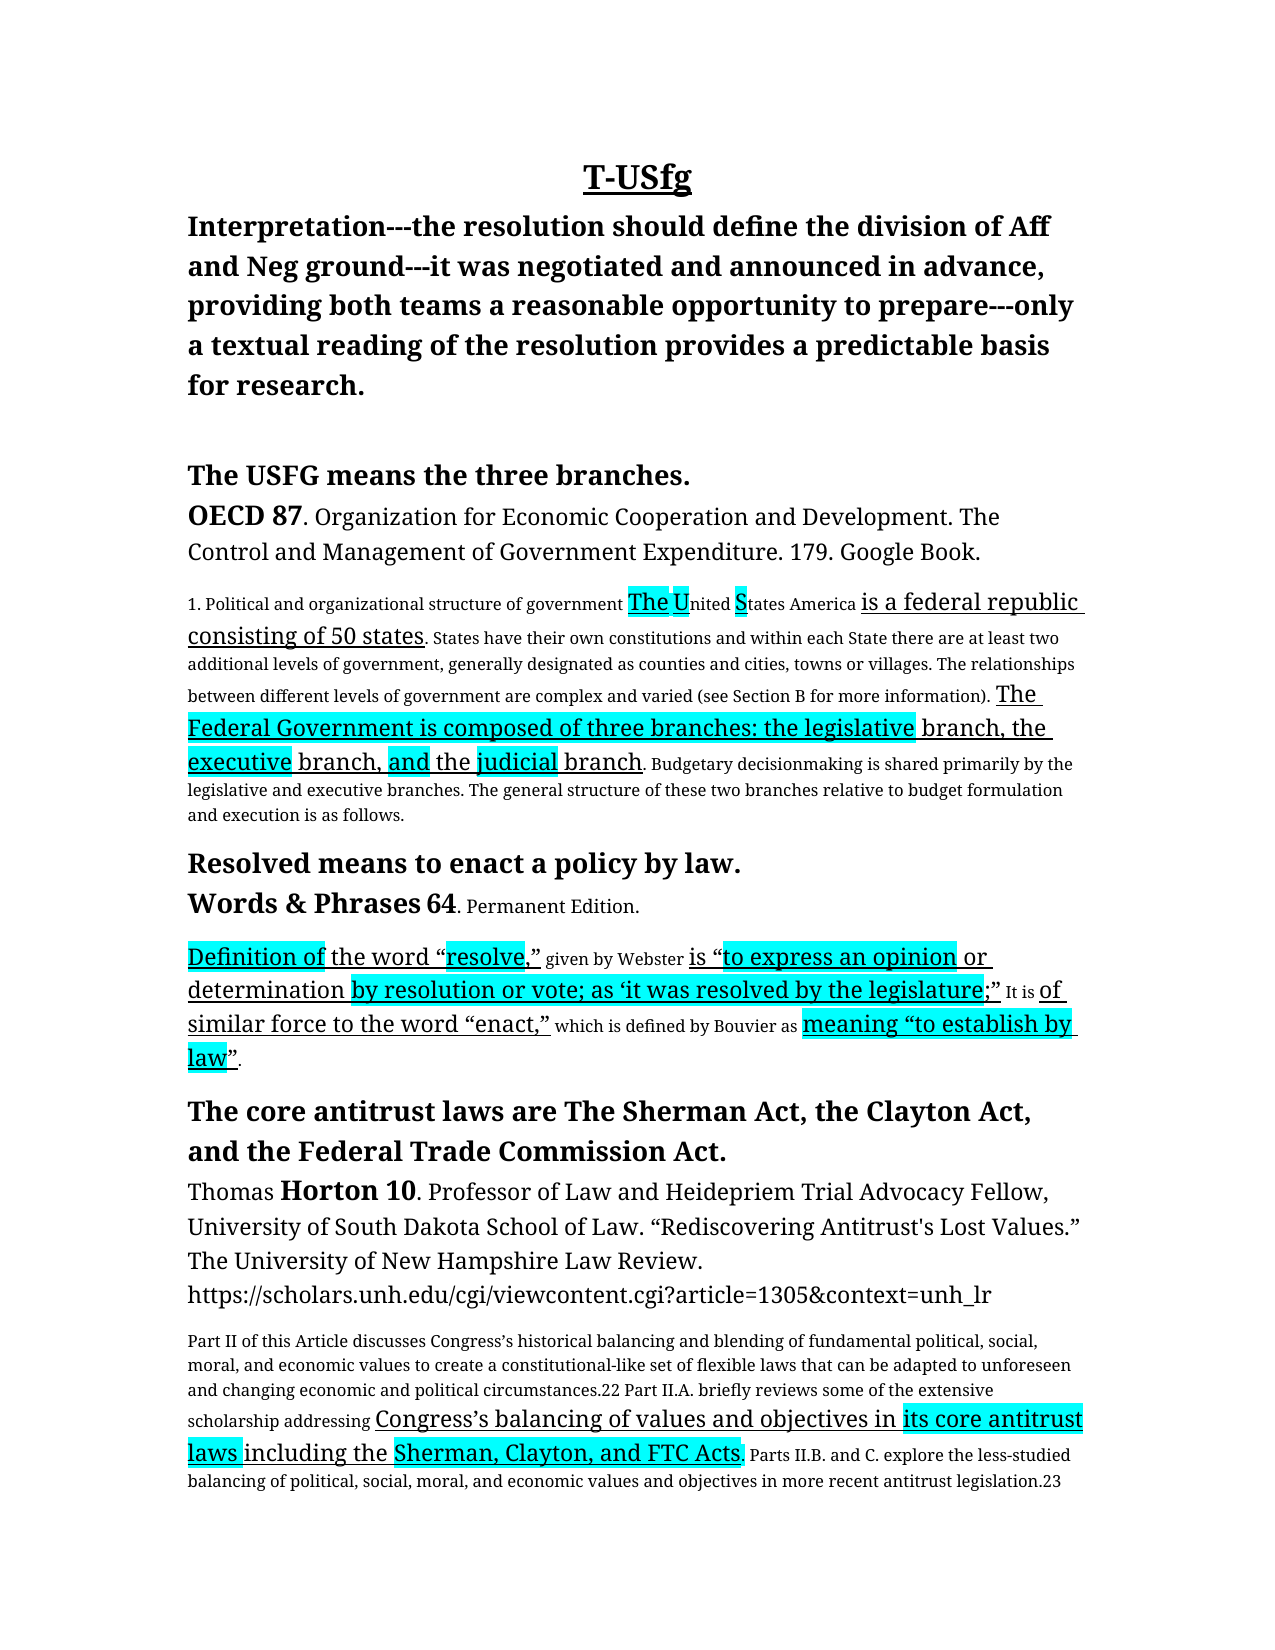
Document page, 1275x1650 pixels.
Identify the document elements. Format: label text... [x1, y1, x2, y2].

text Definition of the word “resolve,” given by Webster is “to express an opinion or determination by resolution or vote; as ‘it was resolved by the legislature;” It is of similar force to the word “enact,” which is defined by Bouvier as meaning “to establish by law”. [187, 941, 1087, 1073]
subtitle The USFG means the three branches. [187, 457, 1087, 493]
subtitle Resolved means to enact a policy by law. [187, 844, 1087, 881]
text Thomas Horton 10. Professor of Law and Heidepriem Trial Advocacy Fellow, University of South Dakota School of Law. “Rediscovering Antitrust's Lost Values.” The University of New Hampshire Law Review. https://scholars.unh.edu/cgi/viewcontent.cgi?article=1305&context=unh_lr [187, 1172, 1087, 1310]
subtitle The core antitrust laws are The Sherman Act, the Clayton Act, and the Federal Trade Commission Act. [187, 1092, 1087, 1169]
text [187, 1329, 1087, 1493]
text Words & Phrases 64. Permanent Edition. [187, 884, 1087, 921]
subtitle Interpretation---the resolution should define the division of Aff and Neg ground---it was negotiated and announced in advance, providing both teams a reasonable opportunity to prepare---only a textual reading of the resolution provides a predictable basis for research. [187, 207, 1087, 403]
text 1. Political and organizational structure of government The United States America is a federal republic consisting of 50 states. States have their own constitutions and within each State there are at least two additional levels of government, generally designated as counties and cities, towns or villages. The relationships between different levels of government are complex and varied (see Section B for more information). The Federal Government is composed of three branches: the legislative branch, the executive branch, and the judicial branch. Budgetary decisionmaking is shared primarily by the legislative and executive branches. The general structure of these two branches relative to budget formulation and execution is as follows. [187, 586, 1087, 826]
subtitle T-USfg [187, 154, 1087, 199]
text OECD 87. Organization for Economic Cooperation and Development. The Control and Management of Government Expenditure. 179. Google Book. [187, 496, 1087, 567]
